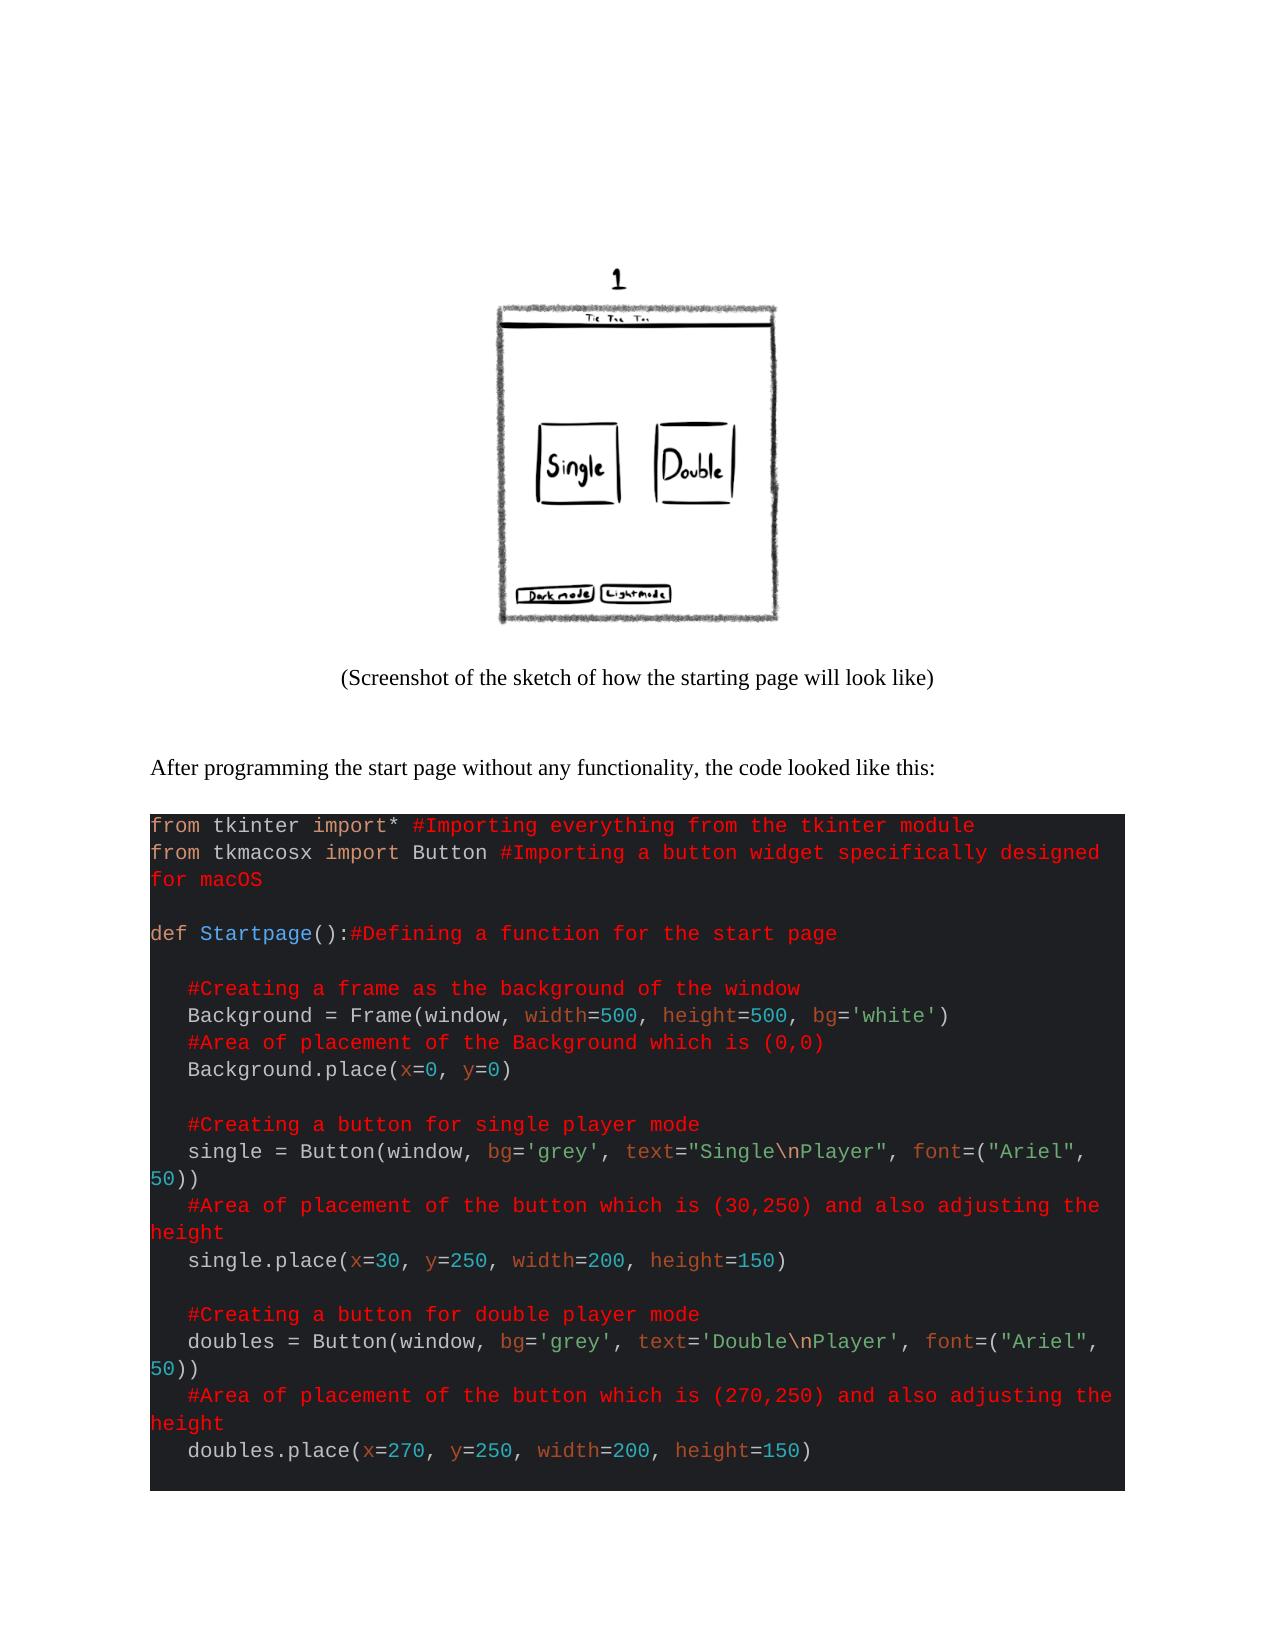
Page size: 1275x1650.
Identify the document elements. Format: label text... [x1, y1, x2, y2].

text #Creating a frame as the background of the window [150, 978, 1125, 1001]
text def Startpage():#Defining a function for the start page [150, 923, 1125, 947]
text #Area of placement of the button which is (270,250) and also adjusting the height [150, 1386, 1125, 1436]
text doubles.place(x=270, y=250, width=200, height=150) [150, 1440, 1125, 1463]
text #Area of placement of the Background which is (0,0) [150, 1032, 1125, 1056]
text #Area of placement of the button which is (30,250) and also adjusting the height [150, 1195, 1125, 1246]
picture [493, 259, 784, 628]
text from tkmacosx import Button #Importing a button widget specifically designed for macOS [150, 842, 1125, 893]
text Background = Frame(window, width=500, height=500, bg='white') [150, 1005, 1125, 1028]
text Background.place(x=0, y=0) [150, 1059, 1125, 1083]
text single.place(x=30, y=250, width=200, height=150) [150, 1249, 1125, 1273]
text After programming the start page without any functionality, the code looked like this: [150, 754, 1125, 781]
text single = Button(window, bg='grey', text="Single\nPlayer", font=("Ariel", 50)) [150, 1141, 1125, 1192]
text doubles = Button(window, bg='grey', text='Double\nPlayer', font=("Ariel", 50)) [150, 1331, 1125, 1382]
text (Screenshot of the sketch of how the starting page will look like) [150, 663, 1125, 690]
text from tkinter import* #Importing everything from the tkinter module [150, 814, 1125, 838]
text #Creating a button for double player mode [150, 1304, 1125, 1328]
text #Creating a button for single player mode [150, 1114, 1125, 1137]
